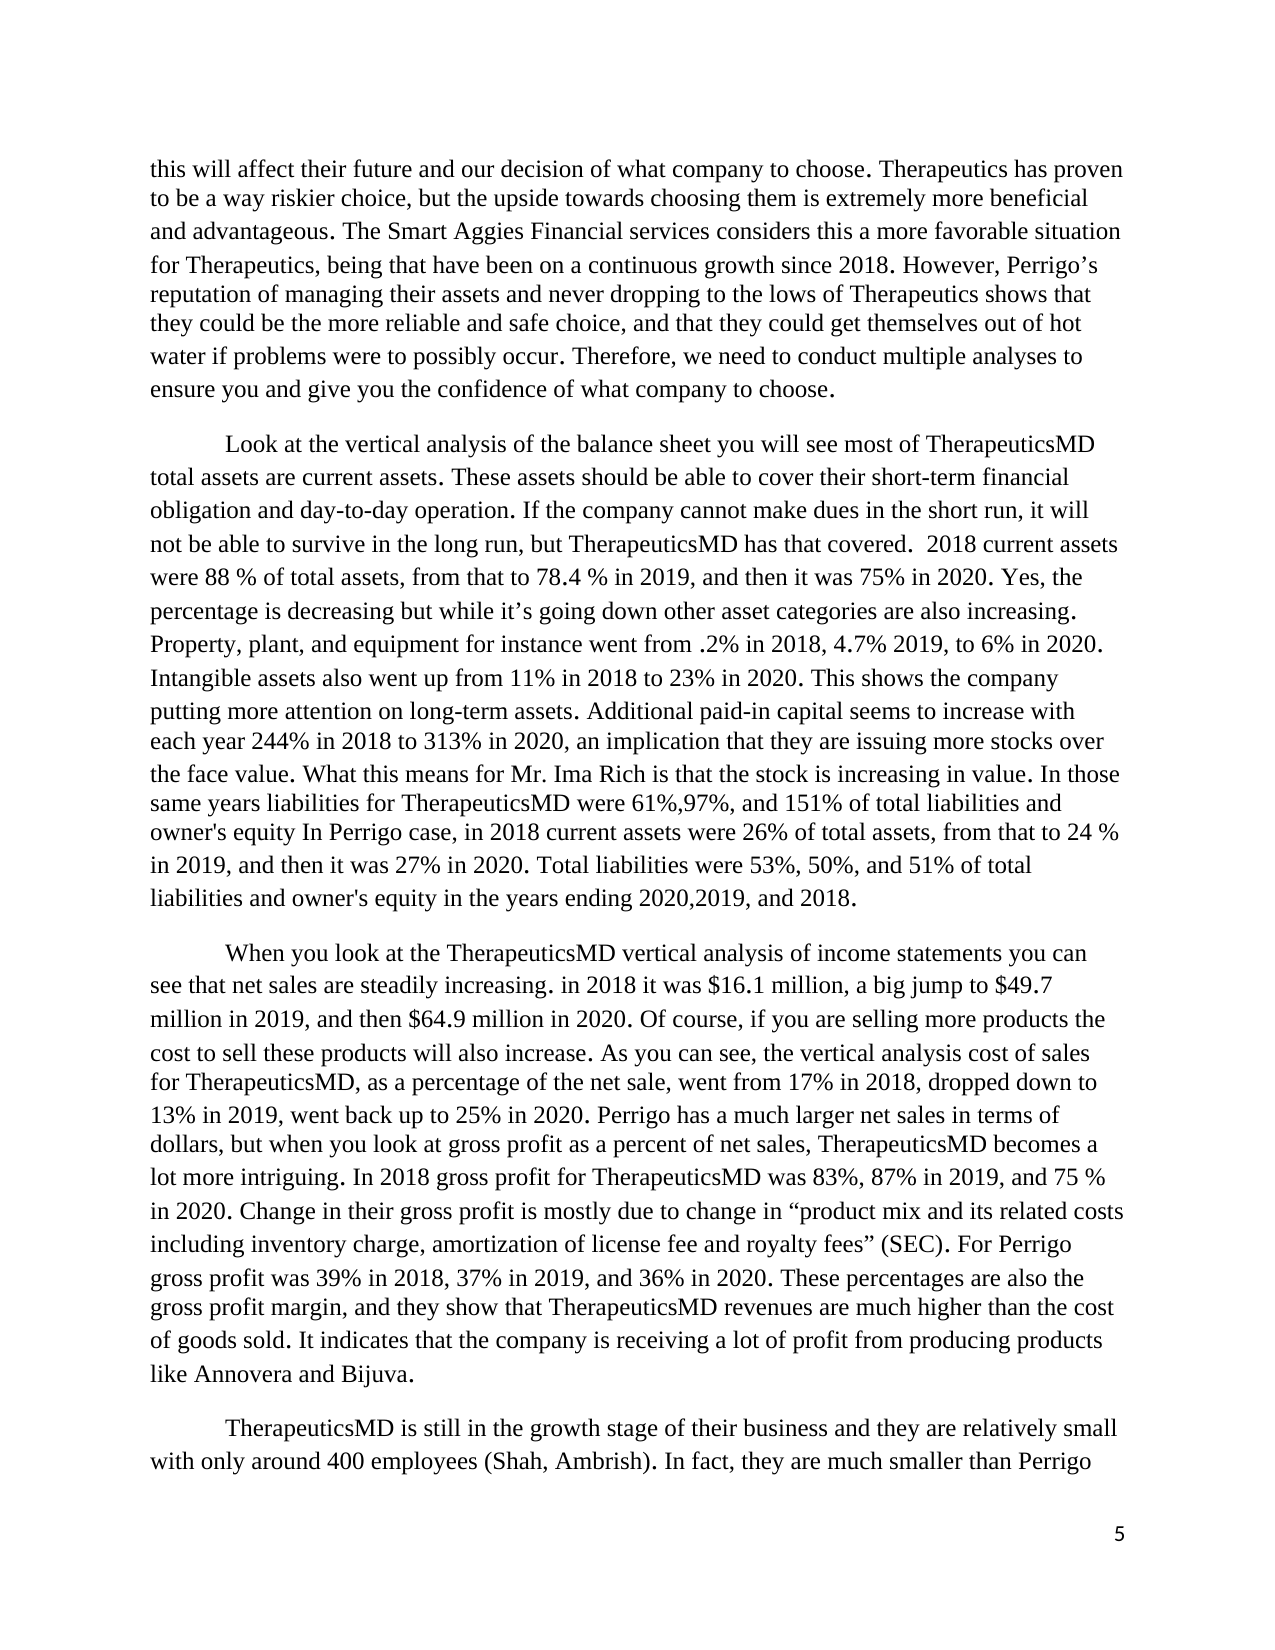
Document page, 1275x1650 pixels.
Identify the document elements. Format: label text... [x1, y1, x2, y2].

text Look at the vertical analysis of the balance sheet you will see most of TherapeuticsMD total assets are current assets. These assets should be able to cover their short-term financial obligation and day-to-day operation. If the company cannot make dues in the short run, it will not be able to survive in the long run, but TherapeuticsMD has that covered. 2018 current assets were 88 % of total assets, from that to 78.4 % in 2019, and then it was 75% in 2020. Yes, the percentage is decreasing but while it’s going down other asset categories are also increasing. Property, plant, and equipment for instance went from .2% in 2018, 4.7% 2019, to 6% in 2020. Intangible assets also went up from 11% in 2018 to 23% in 2020. This shows the company putting more attention on long-term assets. Additional paid-in capital seems to increase with each year 244% in 2018 to 313% in 2020, an implication that they are issuing more stocks over the face value. What this means for Mr. Ima Rich is that the stock is increasing in value. In those same years liabilities for TherapeuticsMD were 61%,97%, and 151% of total liabilities and owner's equity In Perrigo case, in 2018 current assets were 26% of total assets, from that to 24 % in 2019, and then it was 27% in 2020. Total liabilities were 53%, 50%, and 51% of total liabilities and owner's equity in the years ending 2020,2019, and 2018. [150, 429, 1125, 913]
text When you look at the TherapeuticsMD vertical analysis of income statements you can see that net sales are steadily increasing. in 2018 it was $16.1 million, a big jump to $49.7 million in 2019, and then $64.9 million in 2020. Of course, if you are selling more products the cost to sell these products will also increase. As you can see, the vertical analysis cost of sales for TherapeuticsMD, as a percentage of the net sale, went from 17% in 2018, dropped down to 13% in 2019, went back up to 25% in 2020. Perrigo has a much larger net sales in terms of dollars, but when you look at gross profit as a percent of net sales, TherapeuticsMD becomes a lot more intriguing. In 2018 gross profit for TherapeuticsMD was 83%, 87% in 2019, and 75 % in 2020. Change in their gross profit is mostly due to change in “product mix and its related costs including inventory charge, amortization of license fee and royalty fees” (SEC). For Perrigo gross profit was 39% in 2018, 37% in 2019, and 36% in 2020. These percentages are also the gross profit margin, and they show that TherapeuticsMD revenues are much higher than the cost of goods sold. It indicates that the company is receiving a lot of profit from producing products like Annovera and Bijuva. [150, 938, 1125, 1388]
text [150, 150, 1125, 404]
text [150, 1413, 1125, 1476]
